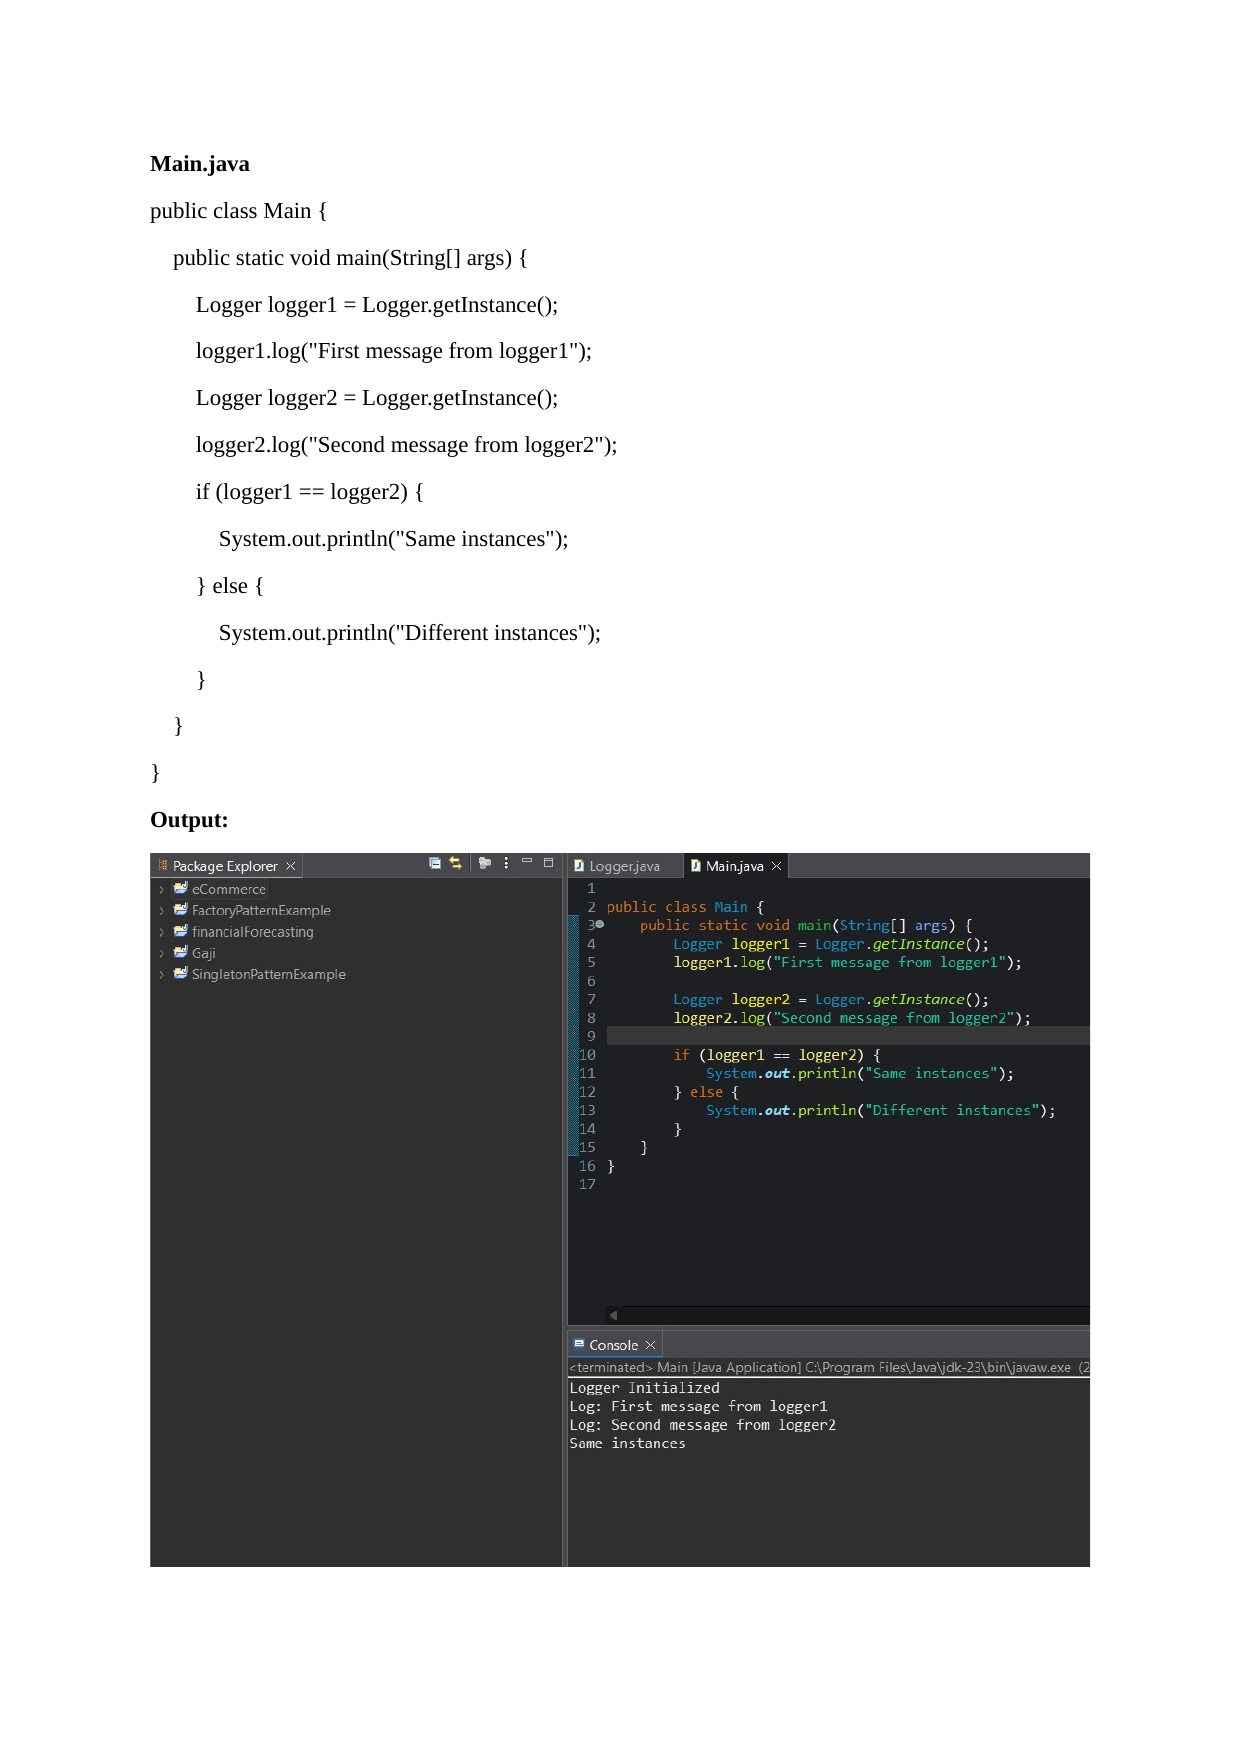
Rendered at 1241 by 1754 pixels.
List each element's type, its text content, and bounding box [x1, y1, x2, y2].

text Logger logger1 = Logger.getInstance(); [150, 291, 1090, 317]
text logger2.log("Second message from logger2"); [150, 431, 1090, 458]
text } [150, 666, 1090, 692]
text } else { [150, 572, 1090, 598]
text Main.java [150, 150, 1090, 176]
picture [150, 853, 1091, 1567]
text Output: [150, 806, 1090, 833]
text } [150, 759, 1090, 786]
text System.out.println("Same instances"); [150, 525, 1090, 551]
text public static void main(String[] args) { [150, 244, 1090, 270]
text Logger logger2 = Logger.getInstance(); [150, 384, 1090, 411]
text public class Main { [150, 197, 1090, 223]
text logger1.log("First message from logger1"); [150, 337, 1090, 364]
text System.out.println("Different instances"); [150, 619, 1090, 645]
text if (logger1 == logger2) { [150, 478, 1090, 504]
text } [150, 712, 1090, 739]
